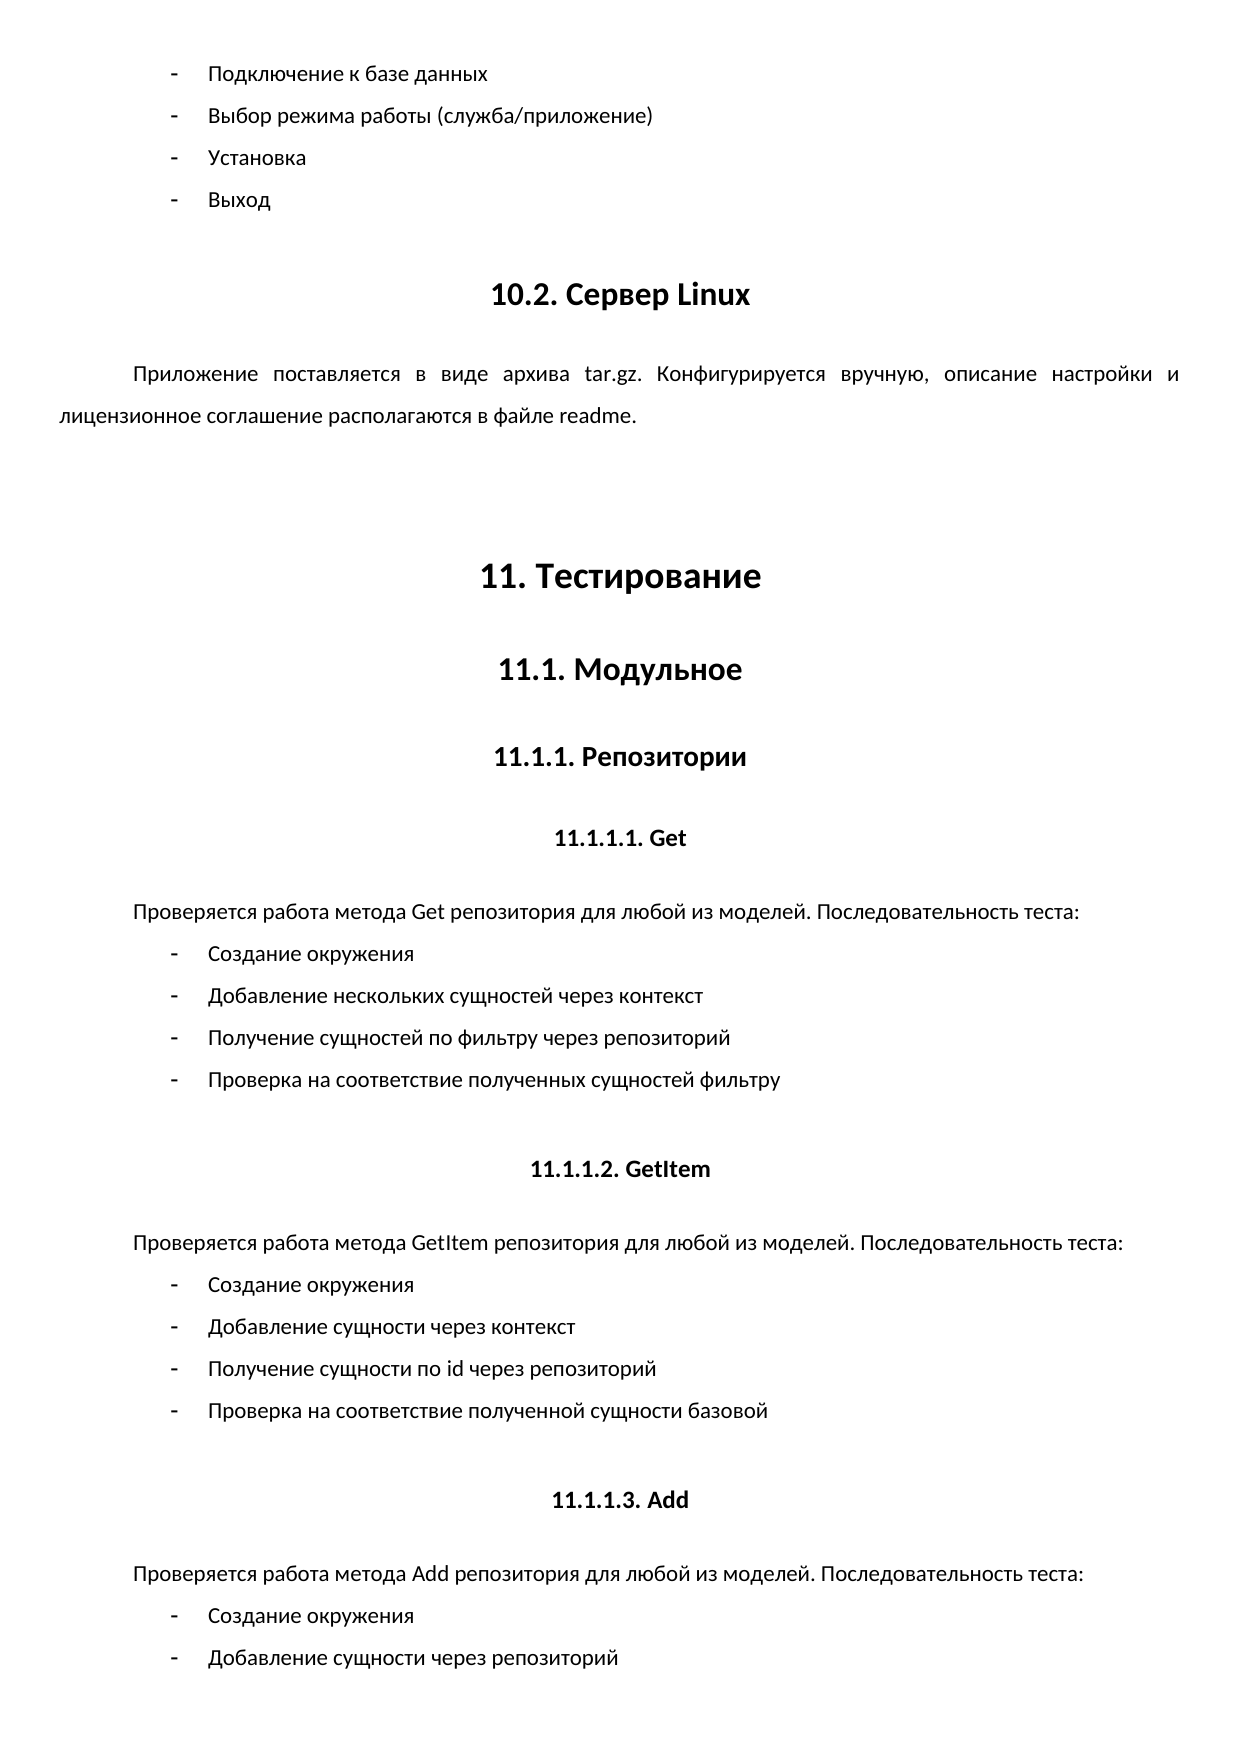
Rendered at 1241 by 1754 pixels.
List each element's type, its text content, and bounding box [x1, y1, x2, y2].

text Приложение поставляется в виде архива tar.gz. Конфигурируется вручную, описание настройки и лицензионное соглашение располагаются в файле readme. [59, 359, 1181, 429]
subtitle 10.2. Сервер Linux [59, 273, 1181, 314]
subtitle 11. Тестирование [59, 552, 1181, 598]
list Проверка на соответствие полученных сущностей фильтру [170, 1065, 1181, 1093]
subtitle 11.1.1. Репозитории [59, 738, 1181, 773]
subtitle 11.1. Модульное [59, 648, 1181, 688]
list Получение сущности по id через репозиторий [170, 1354, 1181, 1382]
text Проверяется работа метода Add репозитория для любой из моделей. Последовательность теста: [59, 1559, 1181, 1587]
subtitle 11.1.1.3. Add [59, 1484, 1181, 1515]
list Добавление нескольких сущностей через контекст [170, 981, 1181, 1009]
subtitle 11.1.1.1. Get [59, 822, 1181, 853]
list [170, 1396, 1181, 1424]
text Проверяется работа метода GetItem репозитория для любой из моделей. Последовательность теста: [59, 1228, 1181, 1256]
list Создание окружения [170, 939, 1181, 967]
list Выход [170, 185, 1181, 213]
list Создание окружения [170, 1270, 1181, 1298]
list Выбор режима работы (служба/приложение) [170, 101, 1181, 129]
subtitle 11.1.1.2. GetItem [59, 1153, 1181, 1184]
list Получение сущностей по фильтру через репозиторий [170, 1023, 1181, 1051]
list Добавление сущности через репозиторий [170, 1643, 1181, 1671]
list Добавление сущности через контекст [170, 1312, 1181, 1340]
list Установка [170, 143, 1181, 171]
text Проверяется работа метода Get репозитория для любой из моделей. Последовательность теста: [59, 897, 1181, 925]
list Создание окружения [170, 1601, 1181, 1629]
list Подключение к базе данных [170, 59, 1181, 87]
